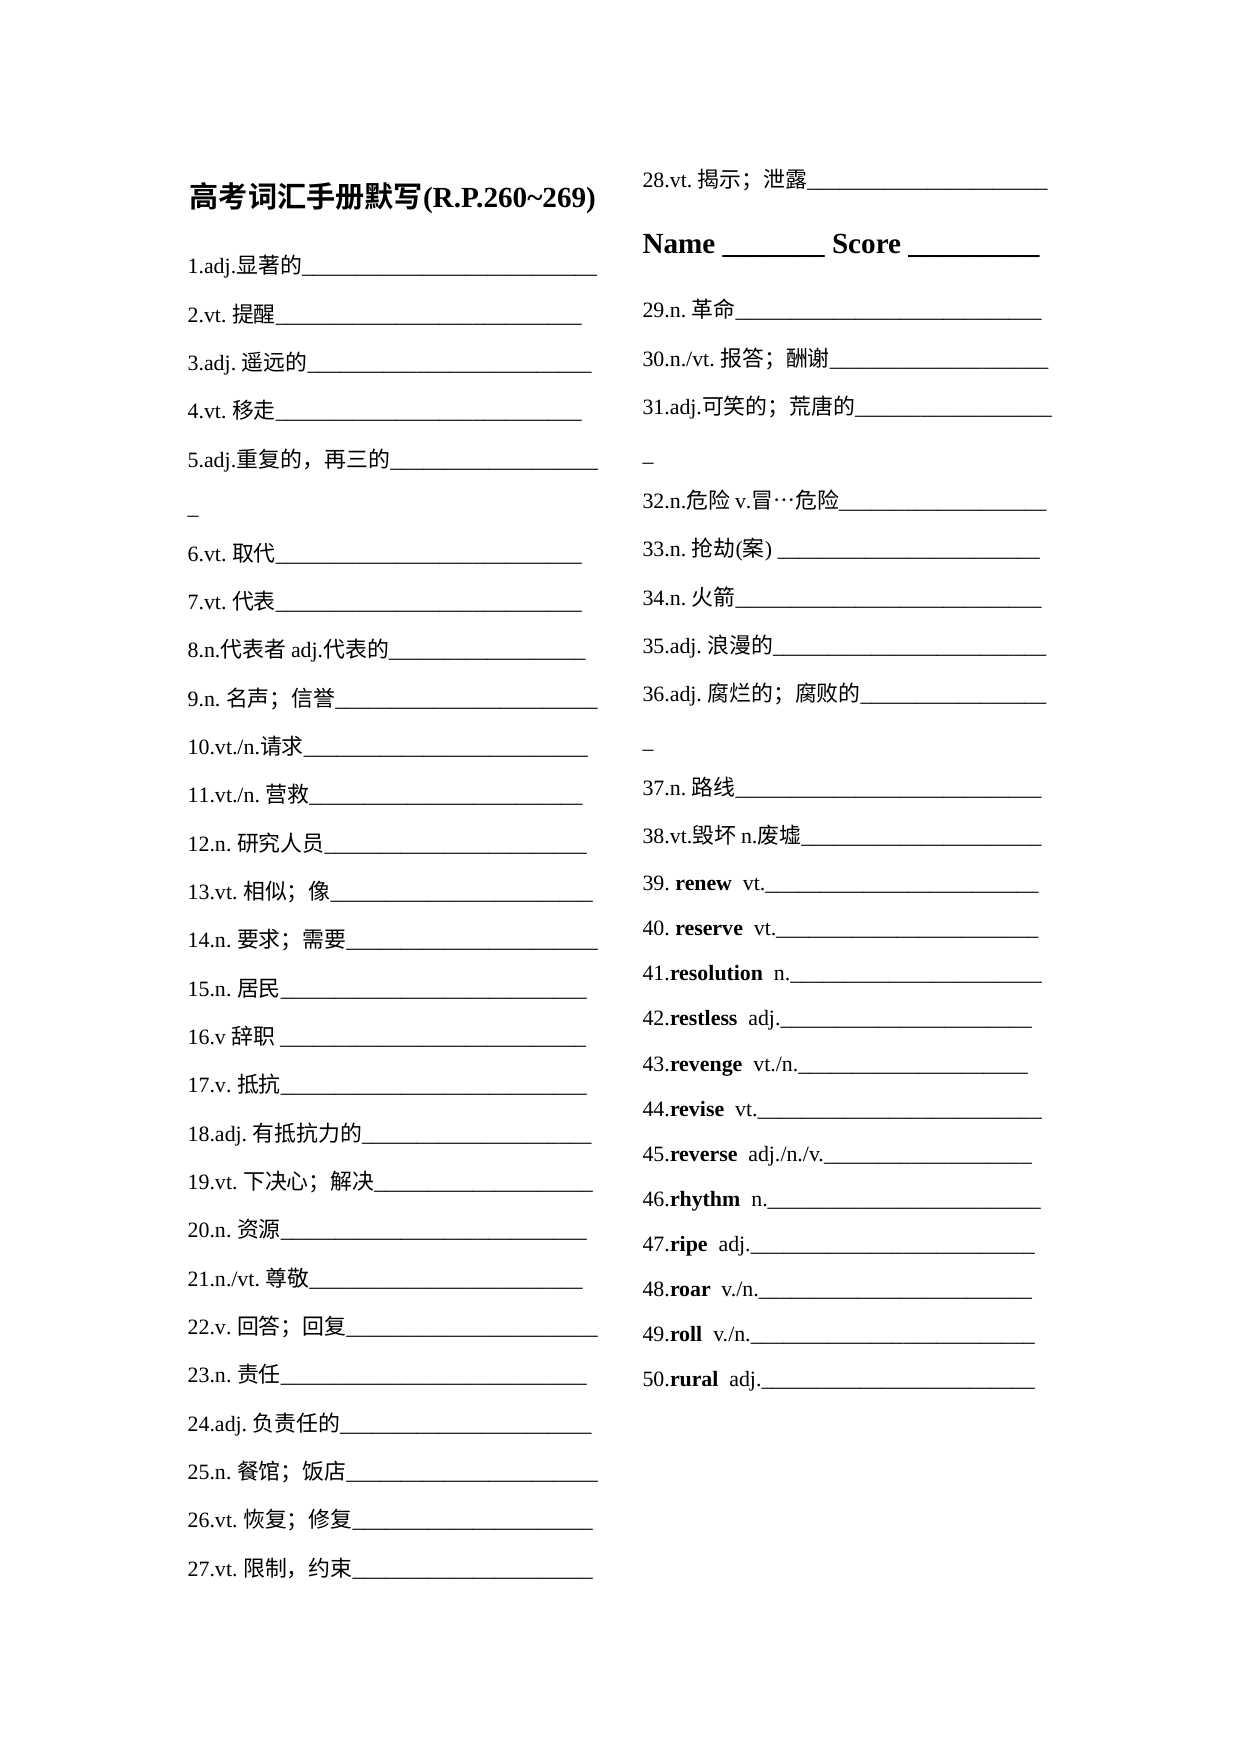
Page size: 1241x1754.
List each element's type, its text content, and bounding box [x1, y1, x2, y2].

text 27.vt. 限制，约束______________________ [187, 1550, 598, 1583]
text 34.n. 火箭____________________________ [642, 579, 1053, 612]
text 42.restless adj._______________________ [642, 1002, 1053, 1034]
text 37.n. 路线____________________________ [642, 770, 1053, 802]
text 高考词汇手册默写(R.P.260~269) [187, 162, 598, 227]
text 30.n./vt. 报答；酬谢____________________ [642, 340, 1053, 373]
text 19.vt. 下决心；解决____________________ [187, 1164, 598, 1196]
text 22.v. 回答；回复_______________________ [187, 1309, 598, 1341]
text 32.n.危险 v.冒…危险___________________ [642, 483, 1053, 515]
text 23.n. 责任____________________________ [187, 1357, 598, 1389]
text 39. renew vt._________________________ [642, 866, 1053, 899]
text 3.adj. 遥远的__________________________ [187, 345, 598, 377]
text 48.roar v./n._________________________ [642, 1272, 1053, 1305]
text 49.roll v./n.__________________________ [642, 1317, 1053, 1350]
text 31.adj.可笑的；荒唐的___________________ [642, 389, 1053, 470]
text 24.adj. 负责任的_______________________ [187, 1405, 598, 1438]
text 5.adj.重复的，再三的____________________ [187, 441, 598, 523]
text 44.revise vt.__________________________ [642, 1092, 1053, 1124]
text 17.v. 抵抗____________________________ [187, 1067, 598, 1099]
text 10.vt./n.请求__________________________ [187, 729, 598, 761]
text 1.adj.显著的___________________________ [187, 248, 598, 281]
text 4.vt. 移走____________________________ [187, 393, 598, 426]
text 25.n. 餐馆；饭店_______________________ [187, 1454, 598, 1486]
text Name _______ Score _________ [642, 210, 1053, 275]
text 43.revenge vt./n._____________________ [642, 1047, 1053, 1079]
text 20.n. 资源____________________________ [187, 1212, 598, 1244]
text 7.vt. 代表____________________________ [187, 584, 598, 616]
text 8.n.代表者 adj.代表的__________________ [187, 632, 598, 664]
text 9.n. 名声；信誉________________________ [187, 680, 598, 713]
text 33.n. 抢劫(案) ________________________ [642, 531, 1053, 563]
text 29.n. 革命____________________________ [642, 292, 1053, 324]
text 13.vt. 相似；像________________________ [187, 874, 598, 906]
text 46.rhythm n._________________________ [642, 1182, 1053, 1215]
text 15.n. 居民____________________________ [187, 970, 598, 1003]
text 26.vt. 恢复；修复______________________ [187, 1502, 598, 1534]
text 45.reverse adj./n./v.___________________ [642, 1137, 1053, 1169]
text 50.rural adj._________________________ [642, 1363, 1053, 1395]
text 14.n. 要求；需要_______________________ [187, 922, 598, 954]
text 2.vt. 提醒____________________________ [187, 296, 598, 329]
text 36.adj. 腐烂的；腐败的__________________ [642, 676, 1053, 757]
text 21.n./vt. 尊敬_________________________ [187, 1260, 598, 1293]
text 40. reserve vt.________________________ [642, 912, 1053, 944]
text 18.adj. 有抵抗力的_____________________ [187, 1115, 598, 1148]
text 35.adj. 浪漫的_________________________ [642, 628, 1053, 660]
text 47.ripe adj.__________________________ [642, 1227, 1053, 1260]
text 6.vt. 取代____________________________ [187, 535, 598, 568]
text 16.v 辞职 ____________________________ [187, 1019, 598, 1051]
text 11.vt./n. 营救_________________________ [187, 777, 598, 809]
text 12.n. 研究人员________________________ [187, 825, 598, 858]
text 41.resolution n._______________________ [642, 957, 1053, 989]
text 28.vt. 揭示；泄露______________________ [642, 162, 1053, 194]
text 38.vt.毁坏 n.废墟______________________ [642, 818, 1053, 851]
